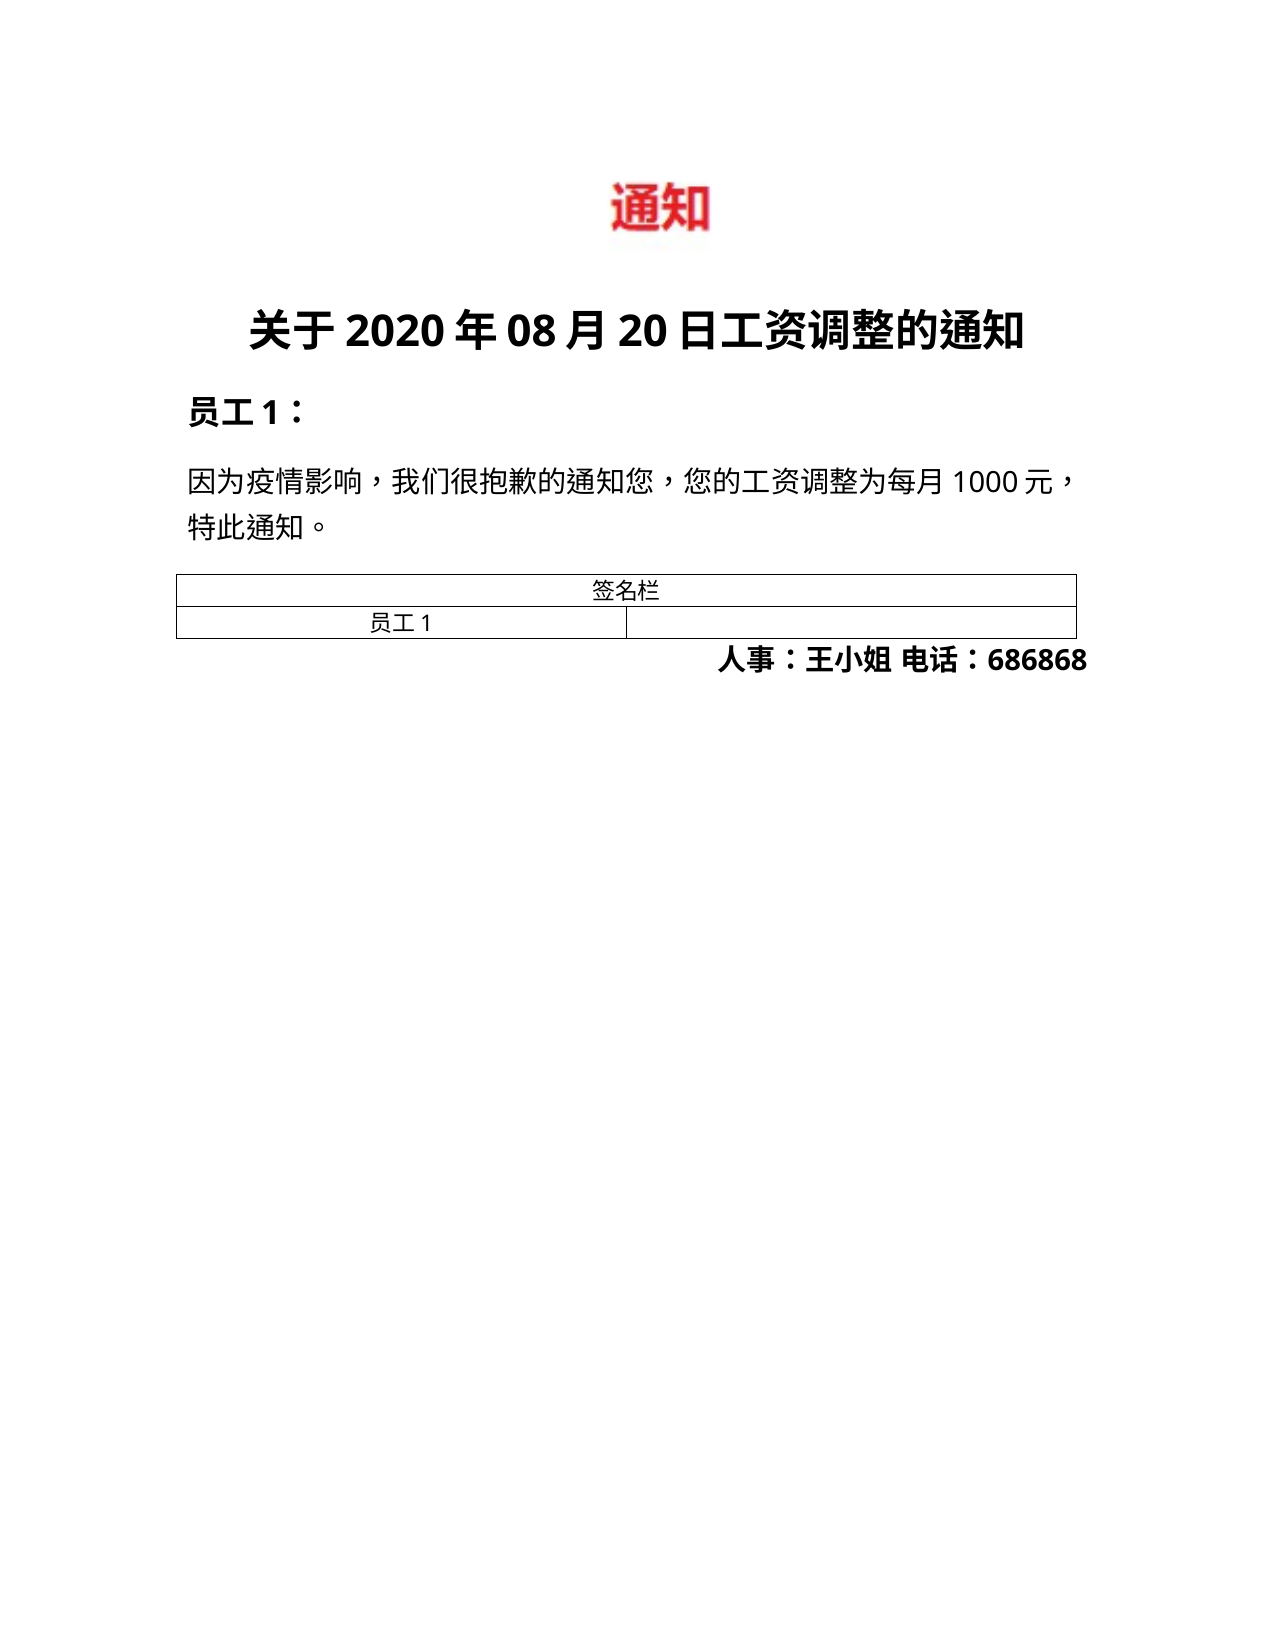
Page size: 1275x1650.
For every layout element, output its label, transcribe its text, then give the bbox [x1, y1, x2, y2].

picture [206, 150, 1107, 274]
text 人事：王小姐 电话：686868 [187, 639, 1087, 679]
text 因为疫情影响，我们很抱歉的通知您，您的工资调整为每月1000元，特此通知。 [187, 462, 1087, 547]
table_cell [627, 607, 1076, 638]
text 员工1： [187, 388, 1087, 434]
table_header 签名栏 [177, 575, 1076, 606]
table_cell 员工1 [177, 607, 626, 638]
text 关于2020年08月20日工资调整的通知 [187, 299, 1087, 359]
